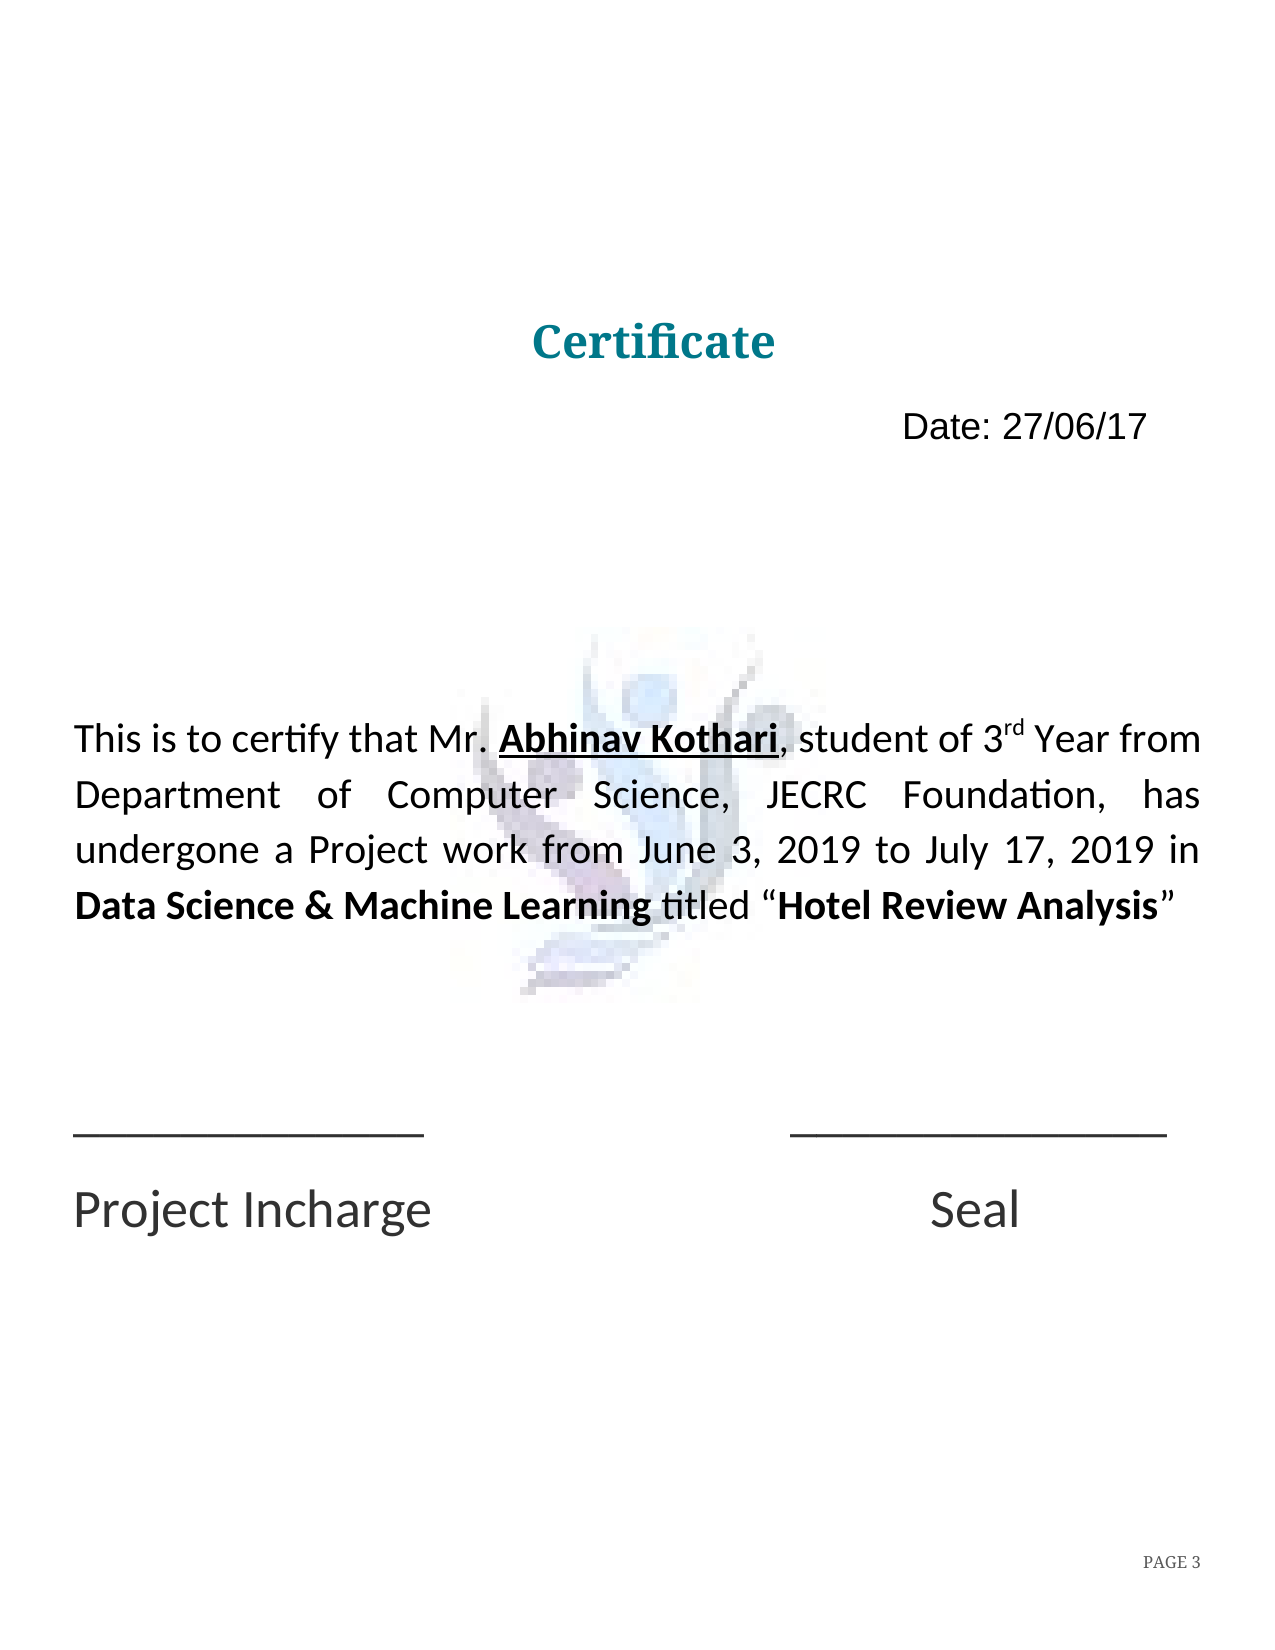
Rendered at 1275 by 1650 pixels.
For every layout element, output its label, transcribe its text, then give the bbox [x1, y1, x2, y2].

text Date: 27/06/17 [75, 404, 1148, 447]
text Certificate [107, 310, 1201, 372]
picture [450, 627, 826, 712]
text Project Incharge Seal [73, 1174, 1201, 1241]
text This is to certify that Mr. Abhinav Kothari, student of 3rd Year from Department of Computer Science, JECRC Foundation, has undergone a Project work from June 3, 2019 to July 17, 2019 in Data Science & Machine Learning titled “Hotel Review Analysis” [73, 712, 1202, 930]
picture [450, 930, 826, 1003]
text _____________ ______________ [73, 1078, 1201, 1144]
